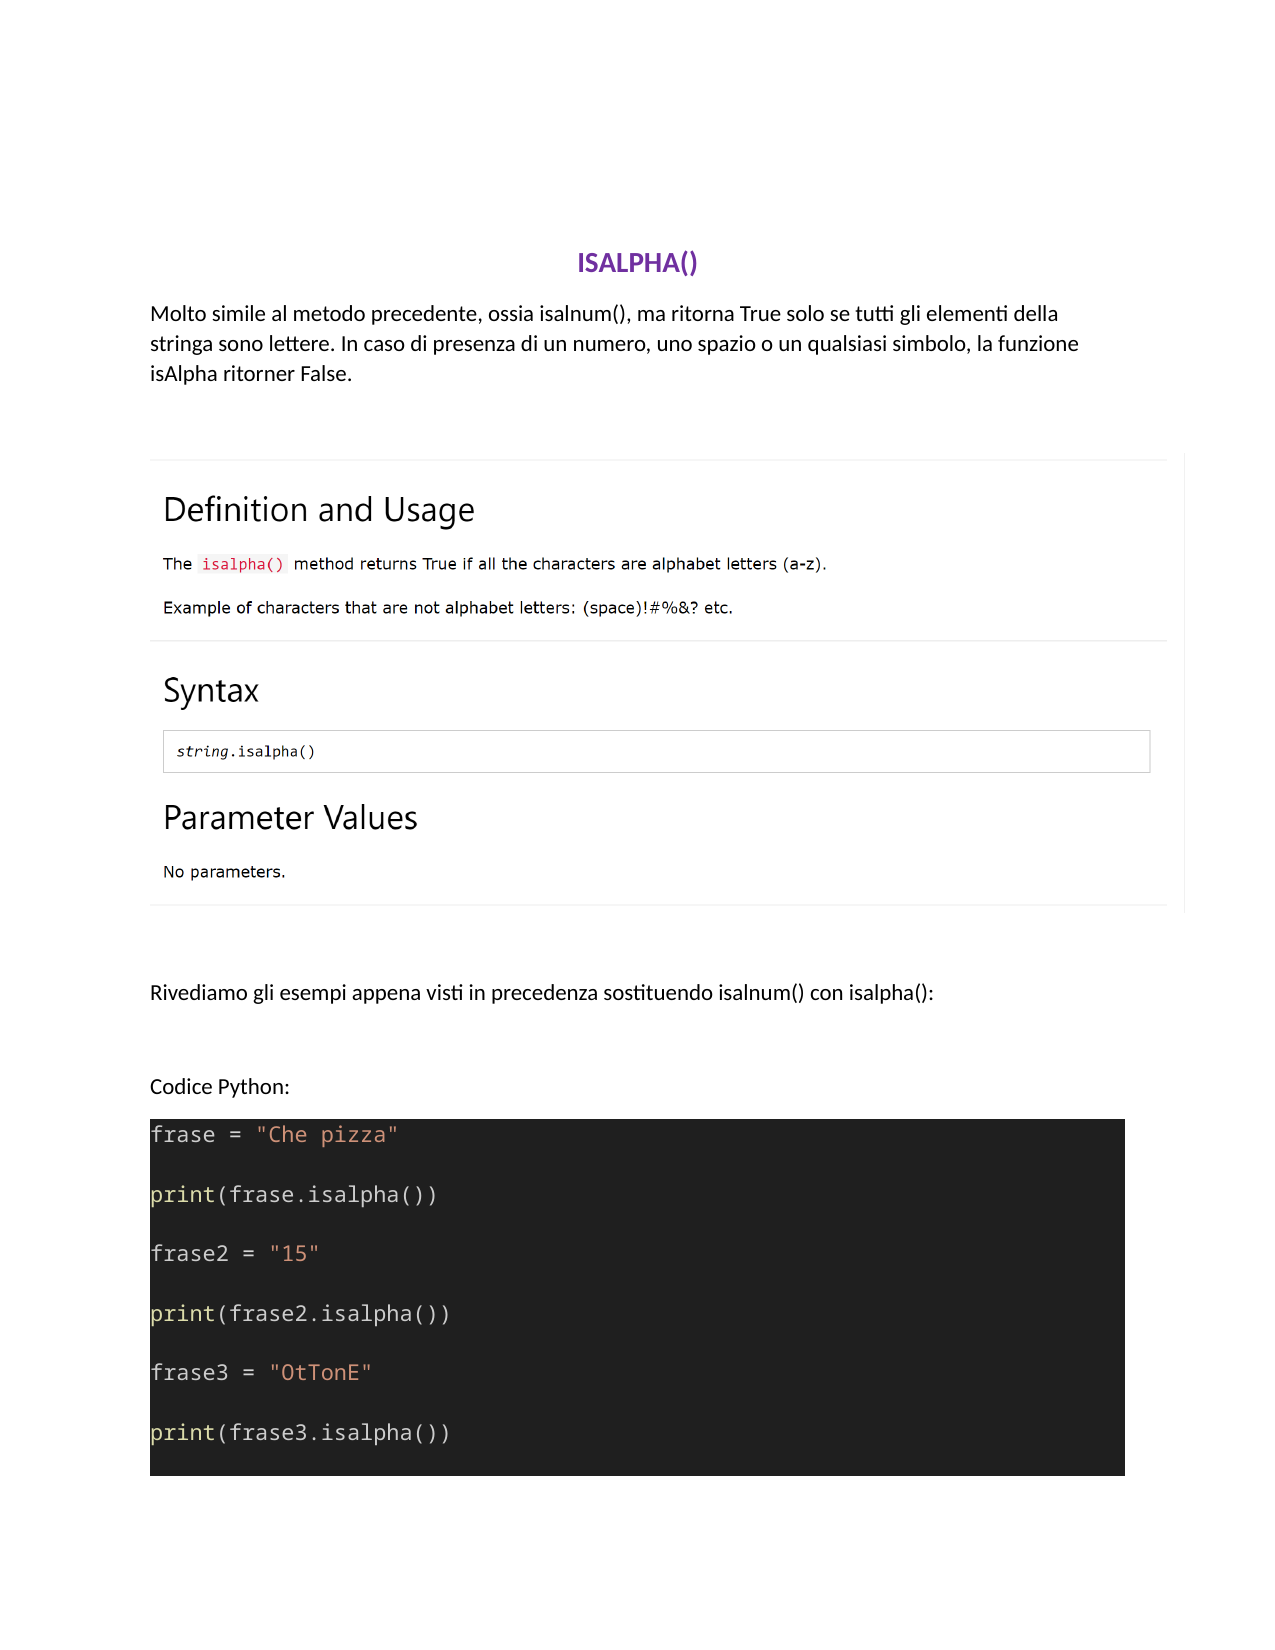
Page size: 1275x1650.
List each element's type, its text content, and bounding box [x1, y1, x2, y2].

text ISALPHA() [150, 244, 1125, 279]
text Rivediamo gli esempi appena visti in precedenza sostituendo isalnum() con isalpha(): [150, 978, 1125, 1006]
text print(frase.isalpha()) [150, 1178, 1125, 1208]
text Codice Python: [150, 1072, 1125, 1100]
text frase3 = "OtTonE" [150, 1357, 1125, 1387]
text frase2 = "15" [150, 1238, 1125, 1268]
text print(frase3.isalpha()) [150, 1417, 1125, 1447]
text frase = "Che pizza" [150, 1119, 1125, 1149]
text Molto simile al metodo precedente, ossia isalnum(), ma ritorna True solo se tutti gli elementi della stringa sono lettere. In caso di presenza di un numero, uno spazio o un qualsiasi simbolo, la funzione isAlpha ritorner False. [150, 299, 1125, 387]
text print(frase2.isalpha()) [150, 1298, 1125, 1327]
picture [150, 453, 1188, 913]
